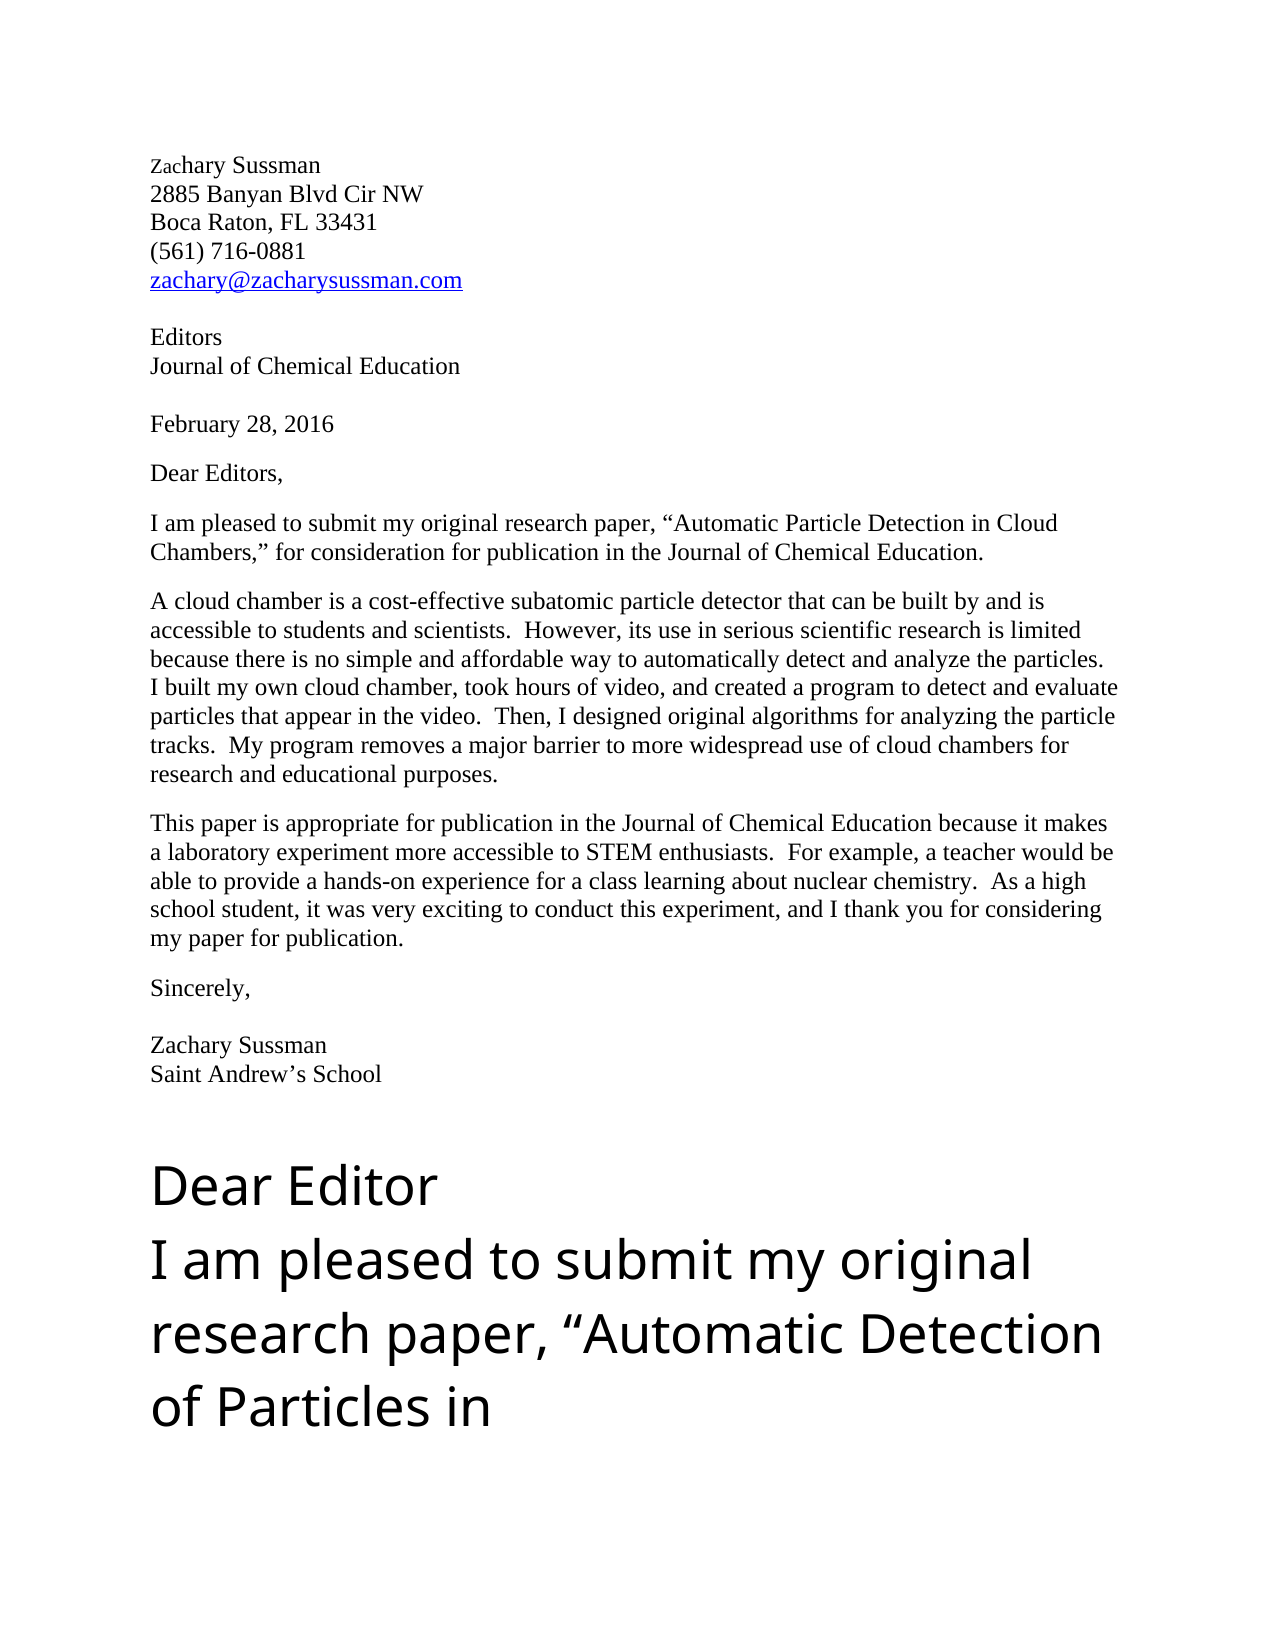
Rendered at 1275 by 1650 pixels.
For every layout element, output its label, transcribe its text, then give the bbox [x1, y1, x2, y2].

text Dear Editors, [150, 458, 1125, 487]
text This paper is appropriate for publication in the Journal of Chemical Education because it makes a laboratory experiment more accessible to STEM enthusiasts. For example, a teacher would be able to provide a hands-on experience for a class learning about nuclear chemistry. As a high school student, it was very exciting to conduct this experiment, and I thank you for considering my paper for publication. [150, 808, 1125, 952]
text 2885 Banyan Blvd Cir NW [150, 179, 1125, 207]
text Saint Andrew’s School [150, 1059, 1125, 1088]
text I am pleased to submit my original research paper, “Automatic Particle Detection in Cloud Chambers,” for consideration for publication in the Journal of Chemical Education. [150, 508, 1125, 565]
text Sincerely, [150, 973, 1125, 1002]
text Journal of Chemical Education [150, 351, 1125, 380]
text Dear Editor [150, 1148, 1125, 1221]
text Zachary Sussman [150, 1030, 1125, 1059]
text (561) 716-0881 [150, 236, 1125, 265]
text I am pleased to submit my original research paper, “Automatic Detection of Particles in [150, 1221, 1125, 1443]
text Editors [150, 322, 1125, 351]
text A cloud chamber is a cost-effective subatomic particle detector that can be built by and is accessible to students and scientists. However, its use in serious scientific research is limited because there is no simple and affordable way to automatically detect and analyze the particles. I built my own cloud chamber, took hours of video, and created a program to detect and evaluate particles that appear in the video. Then, I designed original algorithms for analyzing the particle tracks. My program removes a major barrier to more widespread use of cloud chambers for research and educational purposes. [150, 586, 1125, 787]
text Zachary Sussman [150, 150, 1125, 179]
text February 28, 2016 [150, 409, 1125, 437]
text zachary@zacharysussman.com [150, 265, 1125, 294]
text Boca Raton, FL 33431 [150, 207, 1125, 236]
